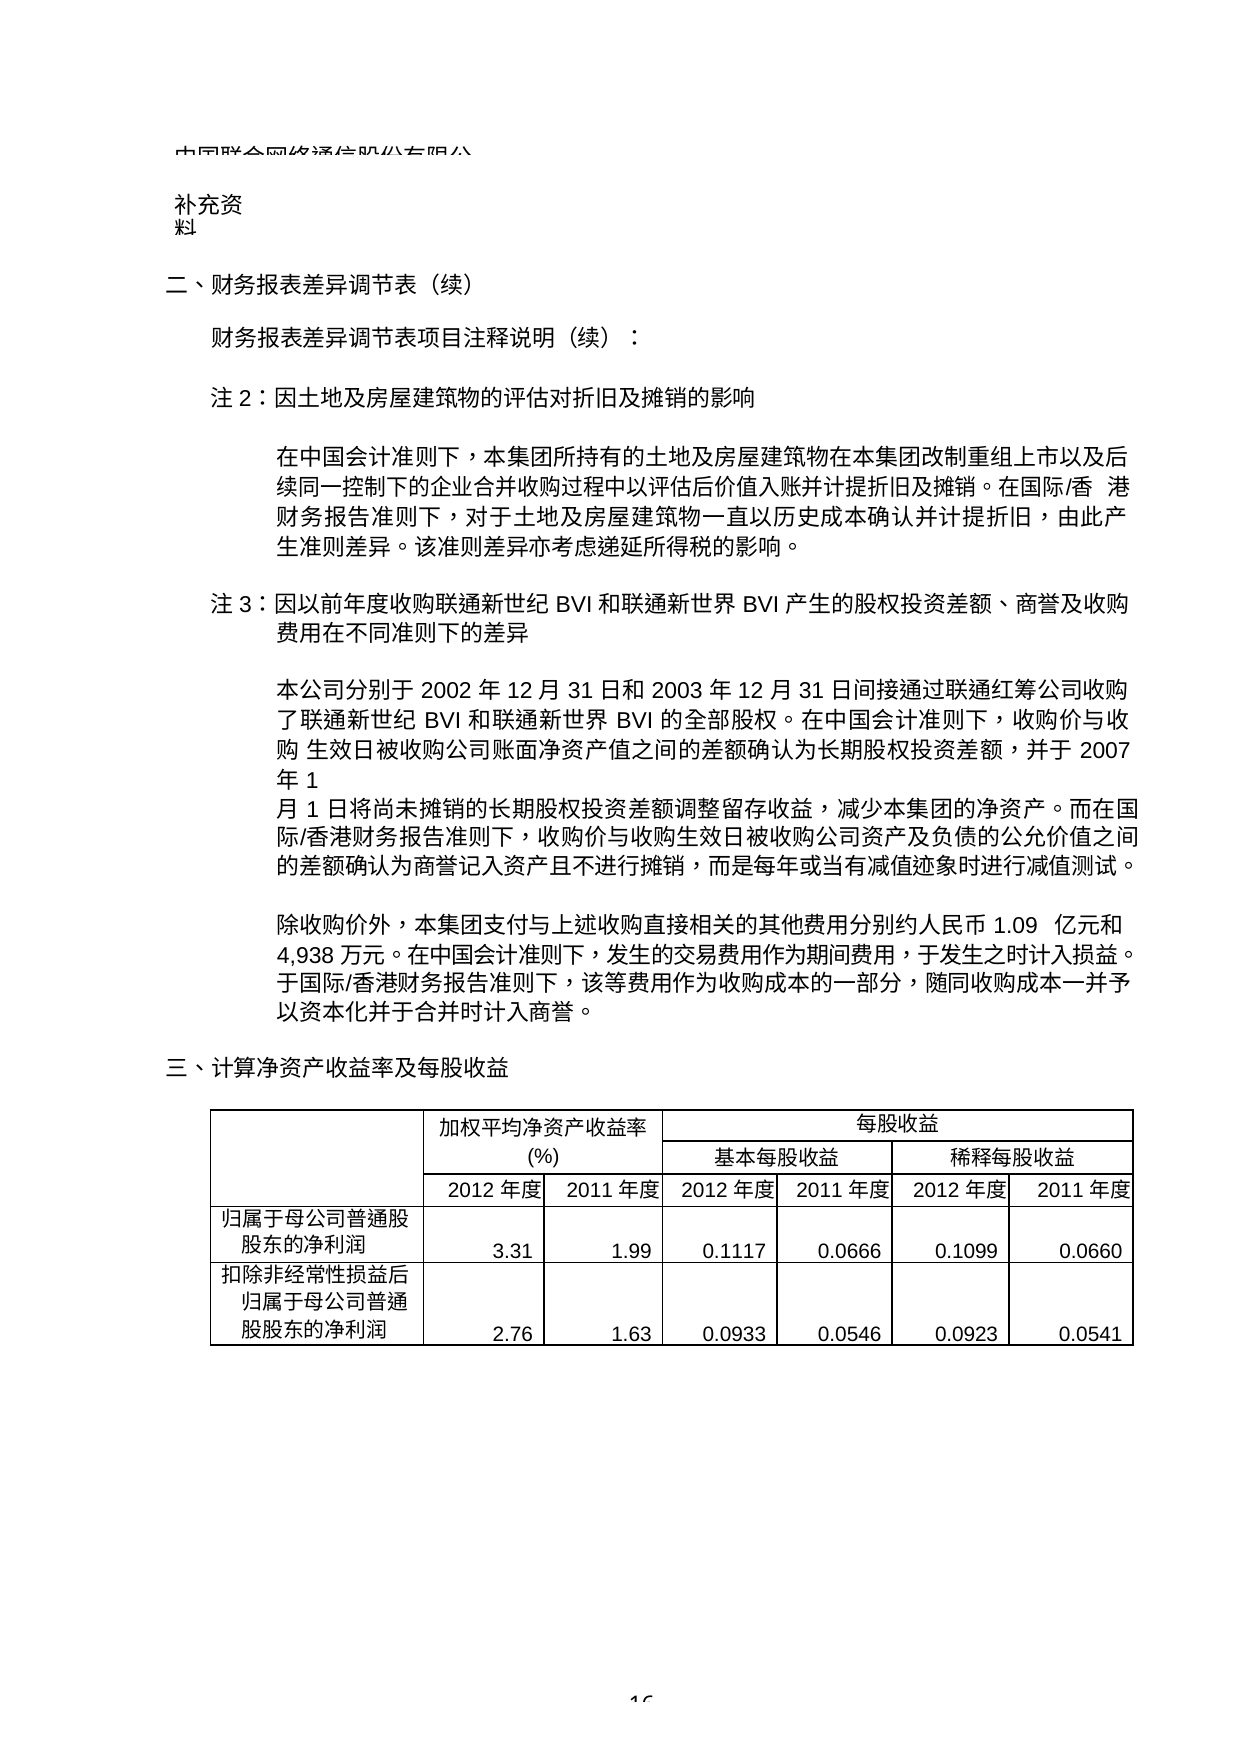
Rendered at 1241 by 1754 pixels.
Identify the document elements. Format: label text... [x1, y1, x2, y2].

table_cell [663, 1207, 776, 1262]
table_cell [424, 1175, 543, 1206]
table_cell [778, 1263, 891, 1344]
text 三、计算净资产收益率及每股收益 [165, 1052, 1131, 1083]
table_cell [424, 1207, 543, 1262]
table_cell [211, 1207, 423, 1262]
text 财务报表差异调节表项目注释说明（续）： [211, 322, 1131, 353]
text 本公司分别于 2002 年 12 月 31 日和 2003 年 12 月 31 日间接通过联通红筹公司收购 了联通新世纪 BVI 和联通新世界 BVI 的全部股权。在中国会计准则下，收购价与收购 生效日被收购公司账面净资产值之间的差额确认为长期股权投资差额，并于 2007 年 1 [277, 675, 1131, 794]
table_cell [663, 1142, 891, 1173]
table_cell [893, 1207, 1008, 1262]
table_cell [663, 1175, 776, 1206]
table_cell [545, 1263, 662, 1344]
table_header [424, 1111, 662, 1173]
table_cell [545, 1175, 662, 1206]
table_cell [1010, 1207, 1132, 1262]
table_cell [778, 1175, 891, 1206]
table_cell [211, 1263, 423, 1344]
text 注 3：因以前年度收购联通新世纪 BVI 和联通新世界 BVI 产生的股权投资差额、商誉及收购 费用在不同准则下的差异 [210, 588, 1131, 648]
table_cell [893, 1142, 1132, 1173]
text 月 1 日将尚未摊销的长期股权投资差额调整留存收益，减少本集团的净资产。而在国 际/香港财务报告准则下，收购价与收购生效日被收购公司资产及负债的公允价值之间 的差额确认为商誉记入资产且不进行摊销，而是每年或当有减值迹象时进行减值测试。 [277, 794, 1142, 881]
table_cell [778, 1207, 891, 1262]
text 二、财务报表差异调节表（续） [165, 269, 1131, 300]
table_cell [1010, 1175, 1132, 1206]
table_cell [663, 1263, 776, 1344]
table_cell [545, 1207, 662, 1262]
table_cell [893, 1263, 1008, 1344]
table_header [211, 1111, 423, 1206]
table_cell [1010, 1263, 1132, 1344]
text 在中国会计准则下，本集团所持有的土地及房屋建筑物在本集团改制重组上市以及后 续同一控制下的企业合并收购过程中以评估后价值入账并计提折旧及摊销。在国际/香 港财务报告准则下，对于土地及房屋建筑物一直以历史成本确认并计提折旧，由此产 生准则差异。该准则差异亦考虑递延所得税的影响。 [277, 442, 1130, 561]
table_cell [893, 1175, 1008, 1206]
text 4,938 万元。在中国会计准则下，发生的交易费用作为期间费用，于发生之时计入损益。 于国际/香港财务报告准则下，该等费用作为收购成本的一部分，随同收购成本一并予 以资本化并于合并时计入商誉。 [277, 940, 1153, 1027]
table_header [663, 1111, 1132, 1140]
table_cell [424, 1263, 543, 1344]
text 除收购价外，本集团支付与上述收购直接相关的其他费用分别约人民币 1.09 亿元和 [277, 909, 1153, 939]
text 注 2：因土地及房屋建筑物的评估对折旧及摊销的影响 [210, 382, 1131, 413]
